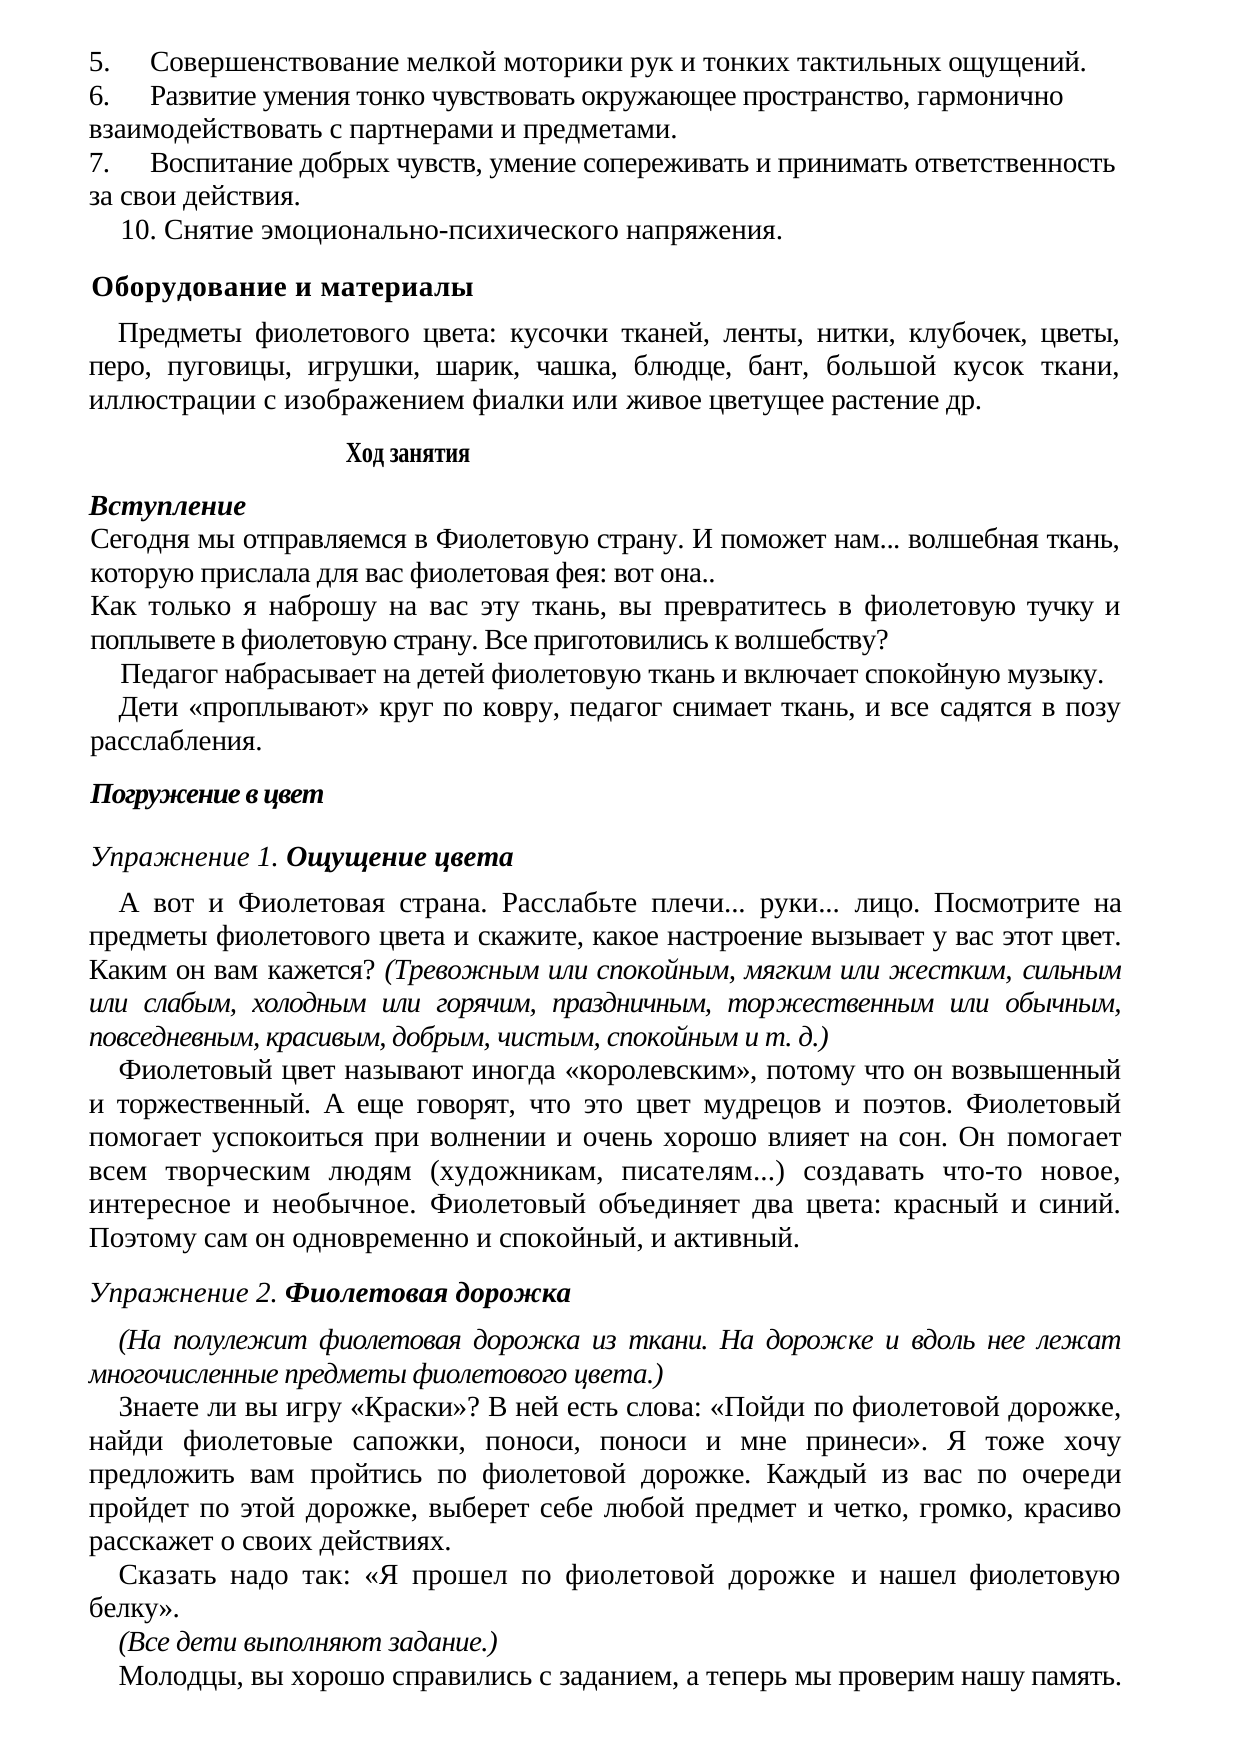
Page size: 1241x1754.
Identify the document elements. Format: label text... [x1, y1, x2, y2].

text Знаете ли вы игру «Краски»? В ней есть слова: «Пойди по фиолетовой дорожке, найди фиолетовые сапожки, поноси, поноси и мне принеси». Я тоже хочу предложить вам пройтись по фиолетовой дорожке. Каждый из вас по очереди пройдет по этой дорожке, выберет себе любой предмет и четко, громко, красиво расскажет о своих действиях. [89, 1389, 1121, 1557]
text Ход занятия [90, 435, 892, 468]
text А вот и Фиолетовая страна. Расслабьте плечи... руки... лицо. Посмотрите на предметы фиолетового цвета и скажите, какое настроение вызывает у вас этот цвет. Каким он вам кажется? (Тревожным или спокойным, мягким или жестким, сильным или слабым, холодным или горячим, праздничным, торжественным или обычным, повседневным, красивым, добрым, чистым, спокойным и т. д.) [89, 885, 1122, 1052]
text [89, 1658, 1122, 1691]
text Сегодня мы отправляемся в Фиолетовую страну. И поможет нам... волшебная ткань, которую прислала для вас фиолетовая фея: вот она.. [90, 521, 1120, 588]
text Педагог набрасывает на детей фиолетовую ткань и включает спокойную музыку. [90, 656, 1120, 689]
text Погружение в цвет [90, 776, 1122, 810]
text (На полулежит фиолетовая дорожка из ткани. На дорожке и вдоль нее лежат многочисленные предметы фиолетового цвета.) [89, 1322, 1122, 1389]
text Фиолетовый цвет называют иногда «королевским», потому что он возвышенный и торжественный. А еще говорят, что это цвет мудрецов и поэтов. Фиолетовый помогает успокоиться при волнении и очень хорошо влияет на сон. Он помогает всем творческим людям (художникам, писателям...) создавать что-то новое, интересное и необычное. Фиолетовый объединяет два цвета: красный и синий. Поэтому сам он одновременно и спокойный, и активный. [89, 1052, 1121, 1254]
text 10. Снятие эмоционально-психического напряжения. [120, 212, 1122, 246]
text Оборудование и материалы [91, 269, 1122, 303]
text (Все дети выполняют задание.) [89, 1624, 1122, 1658]
text Предметы фиолетового цвета: кусочки тканей, ленты, нитки, клубочек, цветы, перо, пуговицы, игрушки, шарик, чашка, блюдце, бант, большой кусок ткани, иллюстрации с изображением фиалки или живое цветущее растение др. [89, 315, 1120, 415]
list Развитие умения тонко чувствовать окружающее пространство, гармонично взаимодействовать с партнерами и предметами. [89, 78, 1122, 145]
list Воспитание добрых чувств, умение сопереживать и принимать ответственность за свои действия. [89, 145, 1122, 212]
text Упражнение 2. Фиолетовая дорожка [89, 1276, 1122, 1309]
text Вступление [89, 488, 892, 521]
text Дети «проплывают» круг по ковру, педагог снимает ткань, и все садятся в позу расслабления. [90, 689, 1121, 757]
text Сказать надо так: «Я прошел по фиолетовой дорожке и нашел фиолетовую белку». [89, 1557, 1120, 1624]
text Как только я наброшу на вас эту ткань, вы превратитесь в фиолетовую тучку и поплывете в фиолетовую страну. Все приготовились к волшебству? [90, 588, 1120, 656]
list Совершенствование мелкой моторики рук и тонких тактильных ощущений. [89, 44, 1122, 78]
text Упражнение 1. Ощущение цвета [90, 839, 1122, 873]
